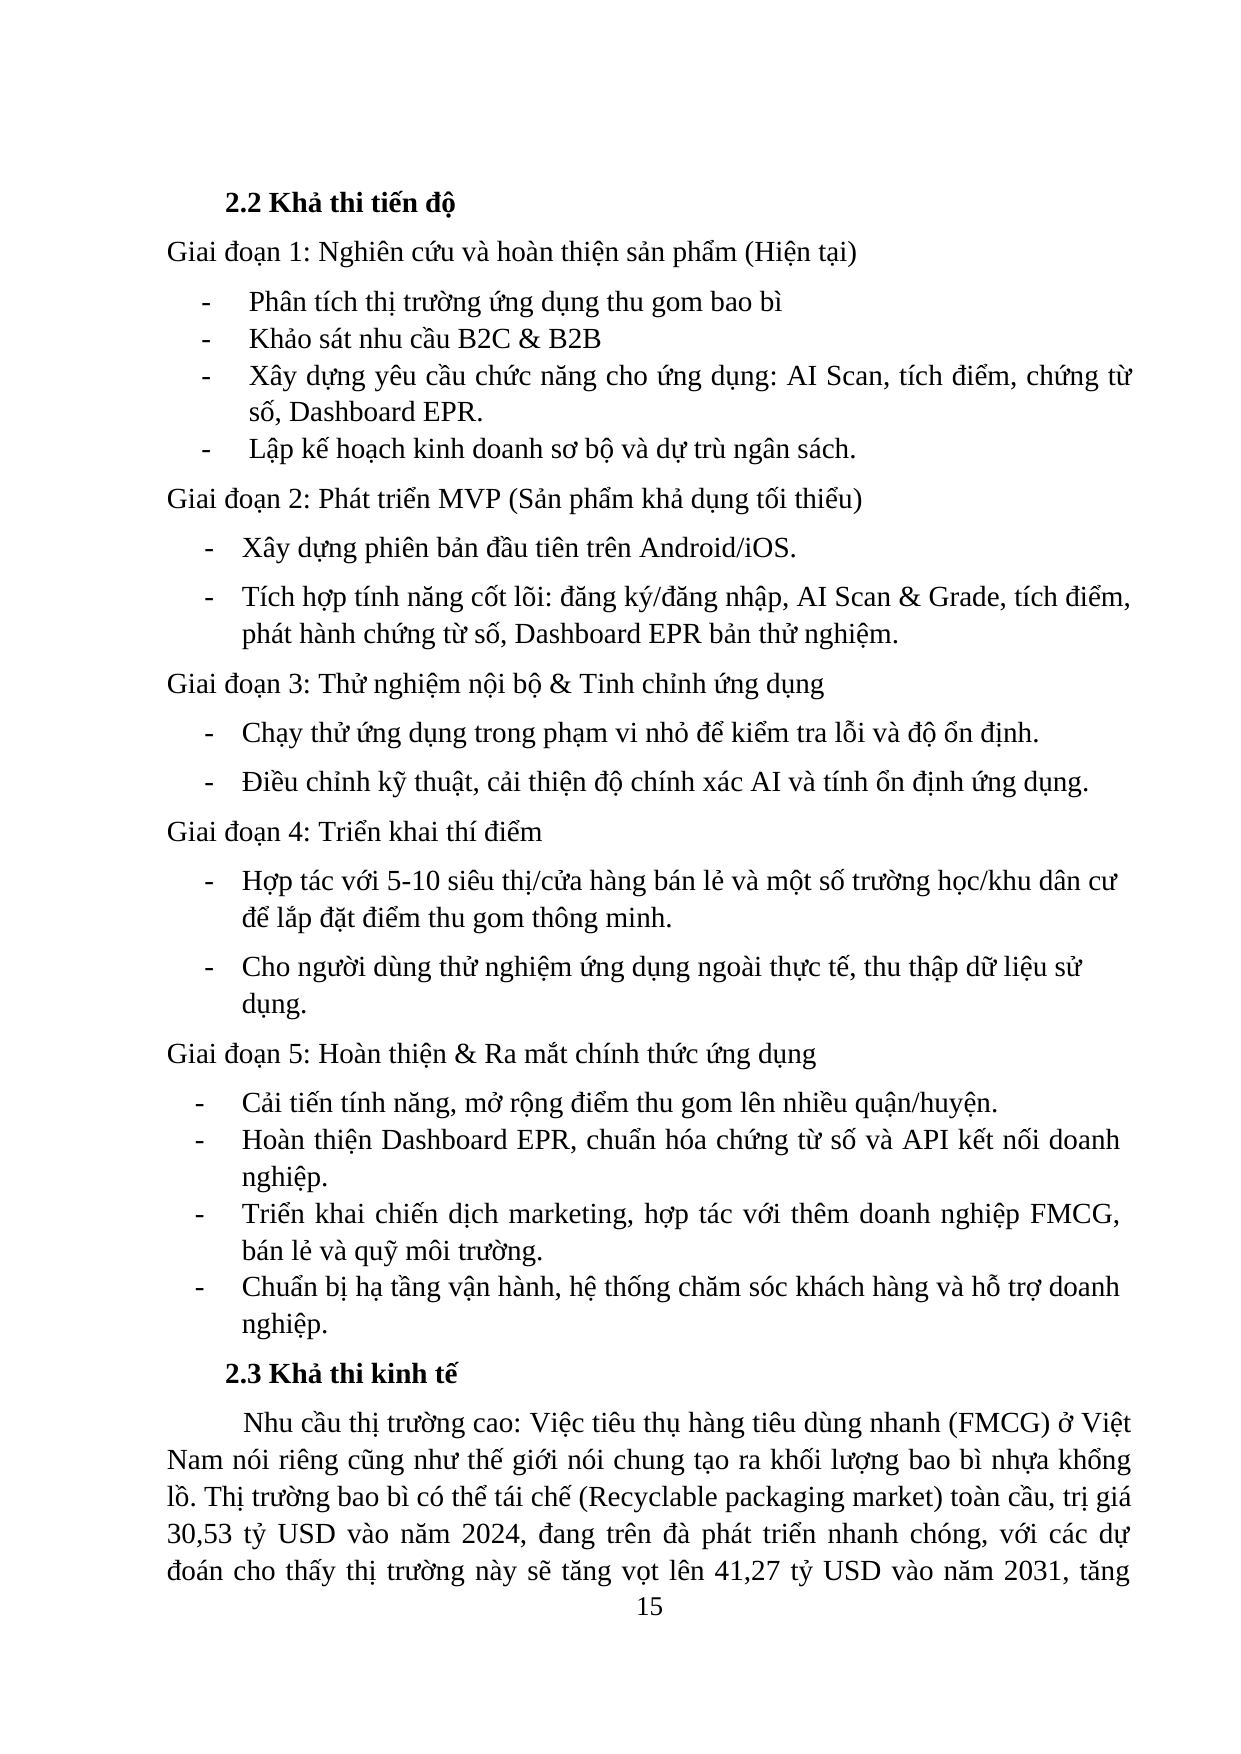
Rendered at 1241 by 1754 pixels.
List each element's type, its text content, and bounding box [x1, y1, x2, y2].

text Giai đoạn 5: Hoàn thiện & Ra mắt chính thức ứng dụng [167, 1036, 1132, 1069]
list Khảo sát nhu cầu B2C & B2B [211, 321, 1132, 354]
list Cải tiến tính năng, mở rộng điểm thu gom lên nhiều quận/huyện. [204, 1085, 1121, 1119]
text 2.3 Khả thi kinh tế [167, 1356, 1121, 1389]
text 2.2 Khả thi tiến độ [167, 185, 1121, 219]
list Hoàn thiện Dashboard EPR, chuẩn hóa chứng từ số và API kết nối doanh nghiệp. [204, 1122, 1121, 1192]
list Triển khai chiến dịch marketing, hợp tác với thêm doanh nghiệp FMCG, bán lẻ và quỹ môi trường. [204, 1196, 1121, 1266]
list Chạy thử ứng dụng trong phạm vi nhỏ để kiểm tra lỗi và độ ổn định. [204, 715, 1132, 749]
list Tích hợp tính năng cốt lõi: đăng ký/đăng nhập, AI Scan & Grade, tích điểm, phát hành chứng từ số, Dashboard EPR bản thử nghiệm. [204, 579, 1132, 650]
list Hợp tác với 5-10 siêu thị/cửa hàng bán lẻ và một số trường học/khu dân cư để lắp đặt điểm thu gom thông minh. [204, 863, 1132, 934]
list Cho người dùng thử nghiệm ứng dụng ngoài thực tế, thu thập dữ liệu sử dụng. [204, 949, 1132, 1020]
list Xây dựng phiên bản đầu tiên trên Android/iOS. [204, 530, 1132, 564]
text Giai đoạn 1: Nghiên cứu và hoàn thiện sản phẩm (Hiện tại) [167, 234, 1132, 268]
text Giai đoạn 3: Thử nghiệm nội bộ & Tinh chỉnh ứng dụng [167, 666, 1132, 699]
list Phân tích thị trường ứng dụng thu gom bao bì [211, 284, 1132, 317]
text Giai đoạn 4: Triển khai thí điểm [167, 814, 1132, 847]
list Lập kế hoạch kinh doanh sơ bộ và dự trù ngân sách. [211, 431, 1132, 465]
list Xây dựng yêu cầu chức năng cho ứng dụng: AI Scan, tích điểm, chứng từ số, Dashboard EPR. [211, 358, 1132, 428]
list Chuẩn bị hạ tầng vận hành, hệ thống chăm sóc khách hàng và hỗ trợ doanh nghiệp. [204, 1269, 1121, 1340]
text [167, 1405, 1132, 1586]
list Điều chỉnh kỹ thuật, cải thiện độ chính xác AI và tính ổn định ứng dụng. [204, 764, 1132, 798]
text Giai đoạn 2: Phát triển MVP (Sản phẩm khả dụng tối thiểu) [167, 481, 1132, 514]
